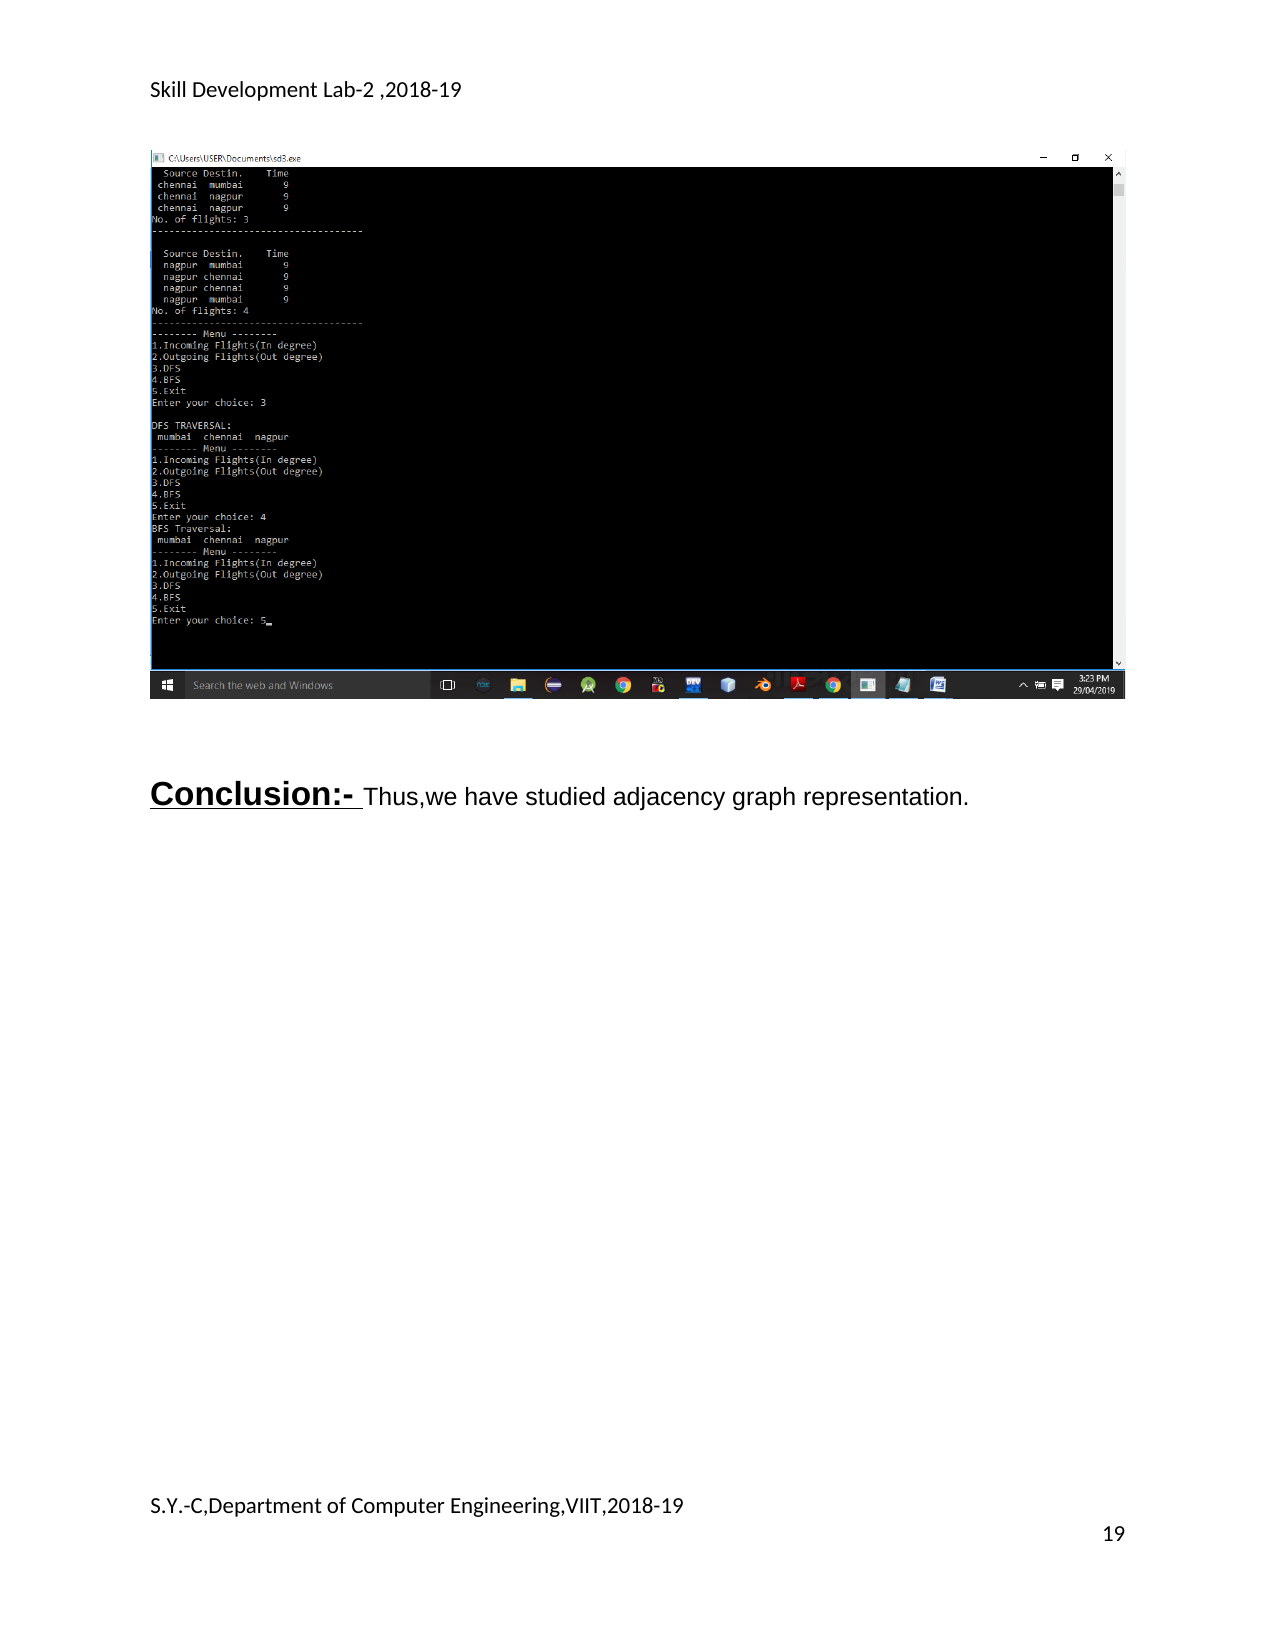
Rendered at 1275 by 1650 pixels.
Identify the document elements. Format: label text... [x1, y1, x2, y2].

text Conclusion:- Thus,we have studied adjacency graph representation. [150, 774, 1125, 813]
picture [150, 150, 1125, 699]
